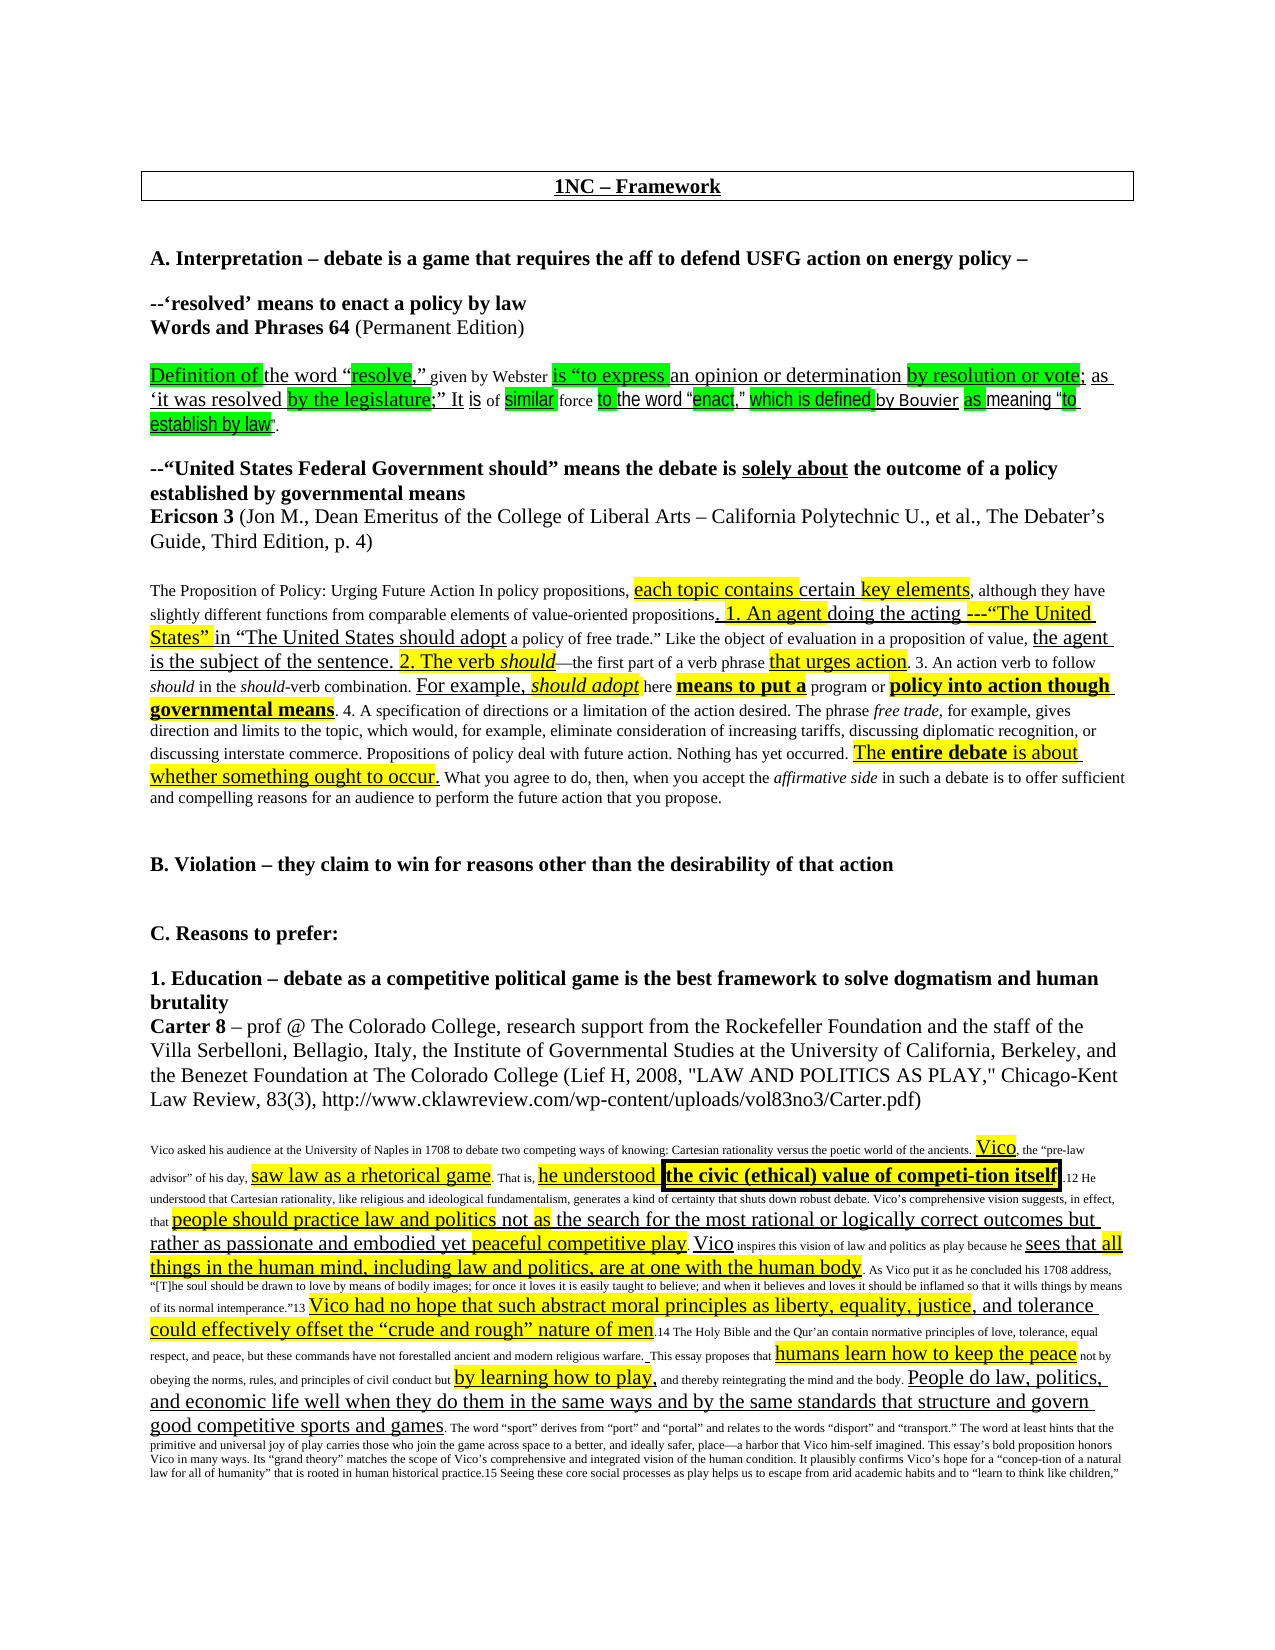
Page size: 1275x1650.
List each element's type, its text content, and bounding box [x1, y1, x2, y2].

subtitle 1NC – Framework [142, 172, 1133, 200]
subtitle B. Violation – they claim to win for reasons other than the desirability of that action [150, 852, 1125, 876]
subtitle 1. Education – debate as a competitive political game is the best framework to solve dogmatism and human brutality [150, 966, 1125, 1014]
subtitle A. Interpretation – debate is a game that requires the aff to defend USFG action on energy policy – [150, 246, 1125, 270]
text Ericson 3 (Jon M., Dean Emeritus of the College of Liberal Arts – California Polytechnic U., et al., The Debater’s Guide, Third Edition, p. 4) [150, 504, 1125, 553]
text Words and Phrases 64 (Permanent Edition) [150, 315, 1125, 339]
subtitle --‘resolved’ means to enact a policy by law [150, 291, 1125, 315]
subtitle C. Reasons to prefer: [150, 921, 1125, 945]
text Definition of the word “resolve,” given by Webster is “to express an opinion or determination by resolution or vote; as ‘it was resolved by the legislature;” It is of similar force to the word “enact,” which is defined by Bouvier as meaning “to establish by law”. [150, 363, 1125, 436]
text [150, 1135, 1125, 1481]
text Carter 8 – prof @ The Colorado College, research support from the Rockefeller Foundation and the staff of the Villa Serbelloni, Bellagio, Italy, the Institute of Governmental Studies at the University of California, Berkeley, and the Benezet Foundation at The Colorado College (Lief H, 2008, "LAW AND POLITICS AS PLAY," Chicago-Kent Law Review, 83(3), http://www.cklawreview.com/wp-content/uploads/vol83no3/Carter.pdf) [150, 1014, 1125, 1111]
subtitle --“United States Federal Government should” means the debate is solely about the outcome of a policy established by governmental means [150, 456, 1125, 504]
text The Proposition of Policy: Urging Future Action In policy propositions, each topic contains certain key elements, although they have slightly different functions from comparable elements of value-oriented propositions. 1. An agent doing the acting ---“The United States” in “The United States should adopt a policy of free trade.” Like the object of evaluation in a proposition of value, the agent is the subject of the sentence. 2. The verb should—the first part of a verb phrase that urges action. 3. An action verb to follow should in the should-verb combination. For example, should adopt here means to put a program or policy into action though governmental means. 4. A specification of directions or a limitation of the action desired. The phrase free trade, for example, gives direction and limits to the topic, which would, for example, eliminate consideration of increasing tariffs, discussing diplomatic recognition, or discussing interstate commerce. Propositions of policy deal with future action. Nothing has yet occurred. The entire debate is about whether something ought to occur. What you agree to do, then, when you accept the affirmative side in such a debate is to offer sufficient and compelling reasons for an audience to perform the future action that you propose. [150, 577, 1125, 807]
